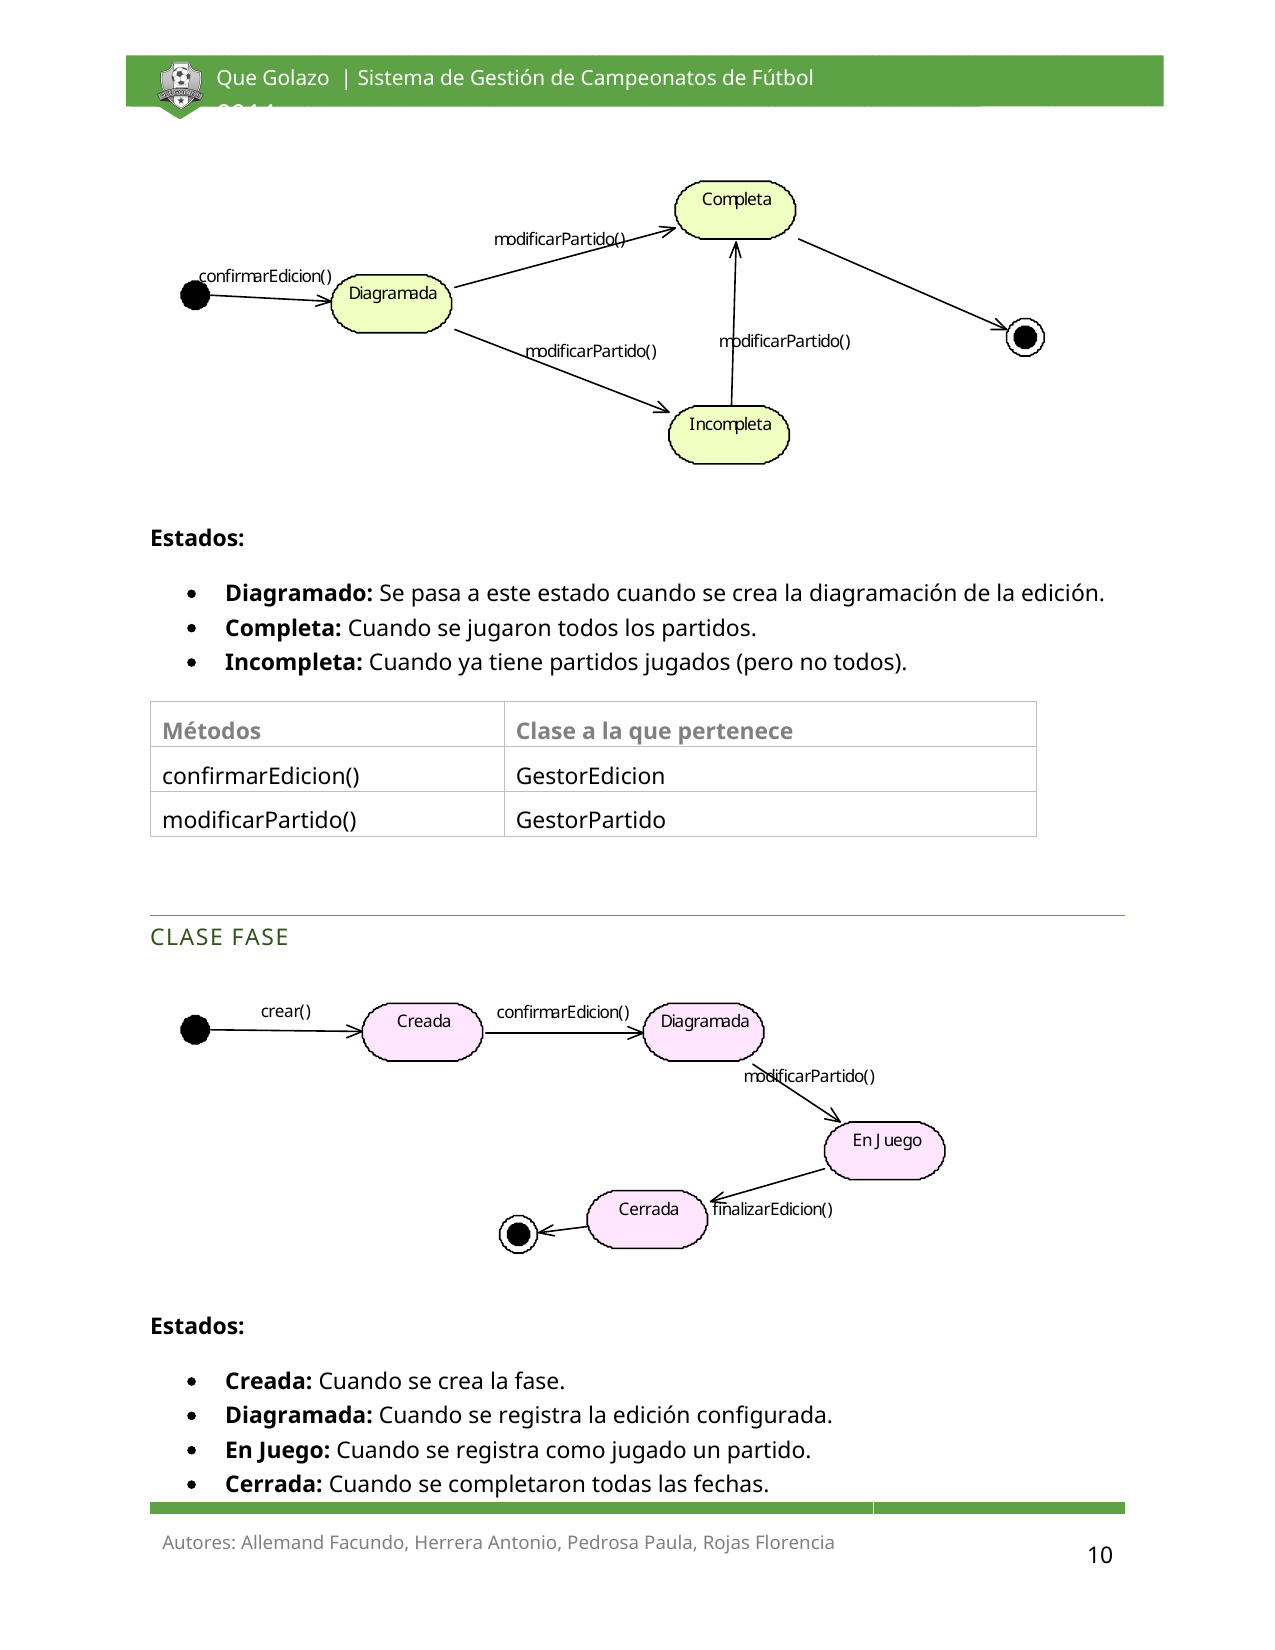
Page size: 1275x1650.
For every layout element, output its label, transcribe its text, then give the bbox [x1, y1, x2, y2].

table_cell GestorEdicion [505, 747, 1036, 791]
text Estados: [150, 522, 1125, 553]
list Diagramada: Cuando se registra la edición configurada. [187, 1399, 1125, 1431]
table_header Métodos [151, 702, 504, 746]
table_cell confirmarEdicion() [151, 747, 504, 791]
text Estados: [150, 1310, 1125, 1341]
subtitle Clase Fase [150, 916, 1125, 952]
table_header Clase a la que pertenece [505, 702, 1036, 746]
list Cerrada: Cuando se completaron todas las fechas. [187, 1468, 1125, 1499]
list En Juego: Cuando se registra como jugado un partido. [187, 1434, 1125, 1465]
list Completa: Cuando se jugaron todos los partidos. [187, 612, 1125, 643]
table_cell GestorPartido [505, 792, 1036, 836]
list Diagramado: Se pasa a este estado cuando se crea la diagramación de la edición. [187, 577, 1125, 608]
table_cell modificarPartido() [151, 792, 504, 836]
list Incompleta: Cuando ya tiene partidos jugados (pero no todos). [187, 646, 1125, 677]
list Creada: Cuando se crea la fase. [187, 1365, 1125, 1396]
